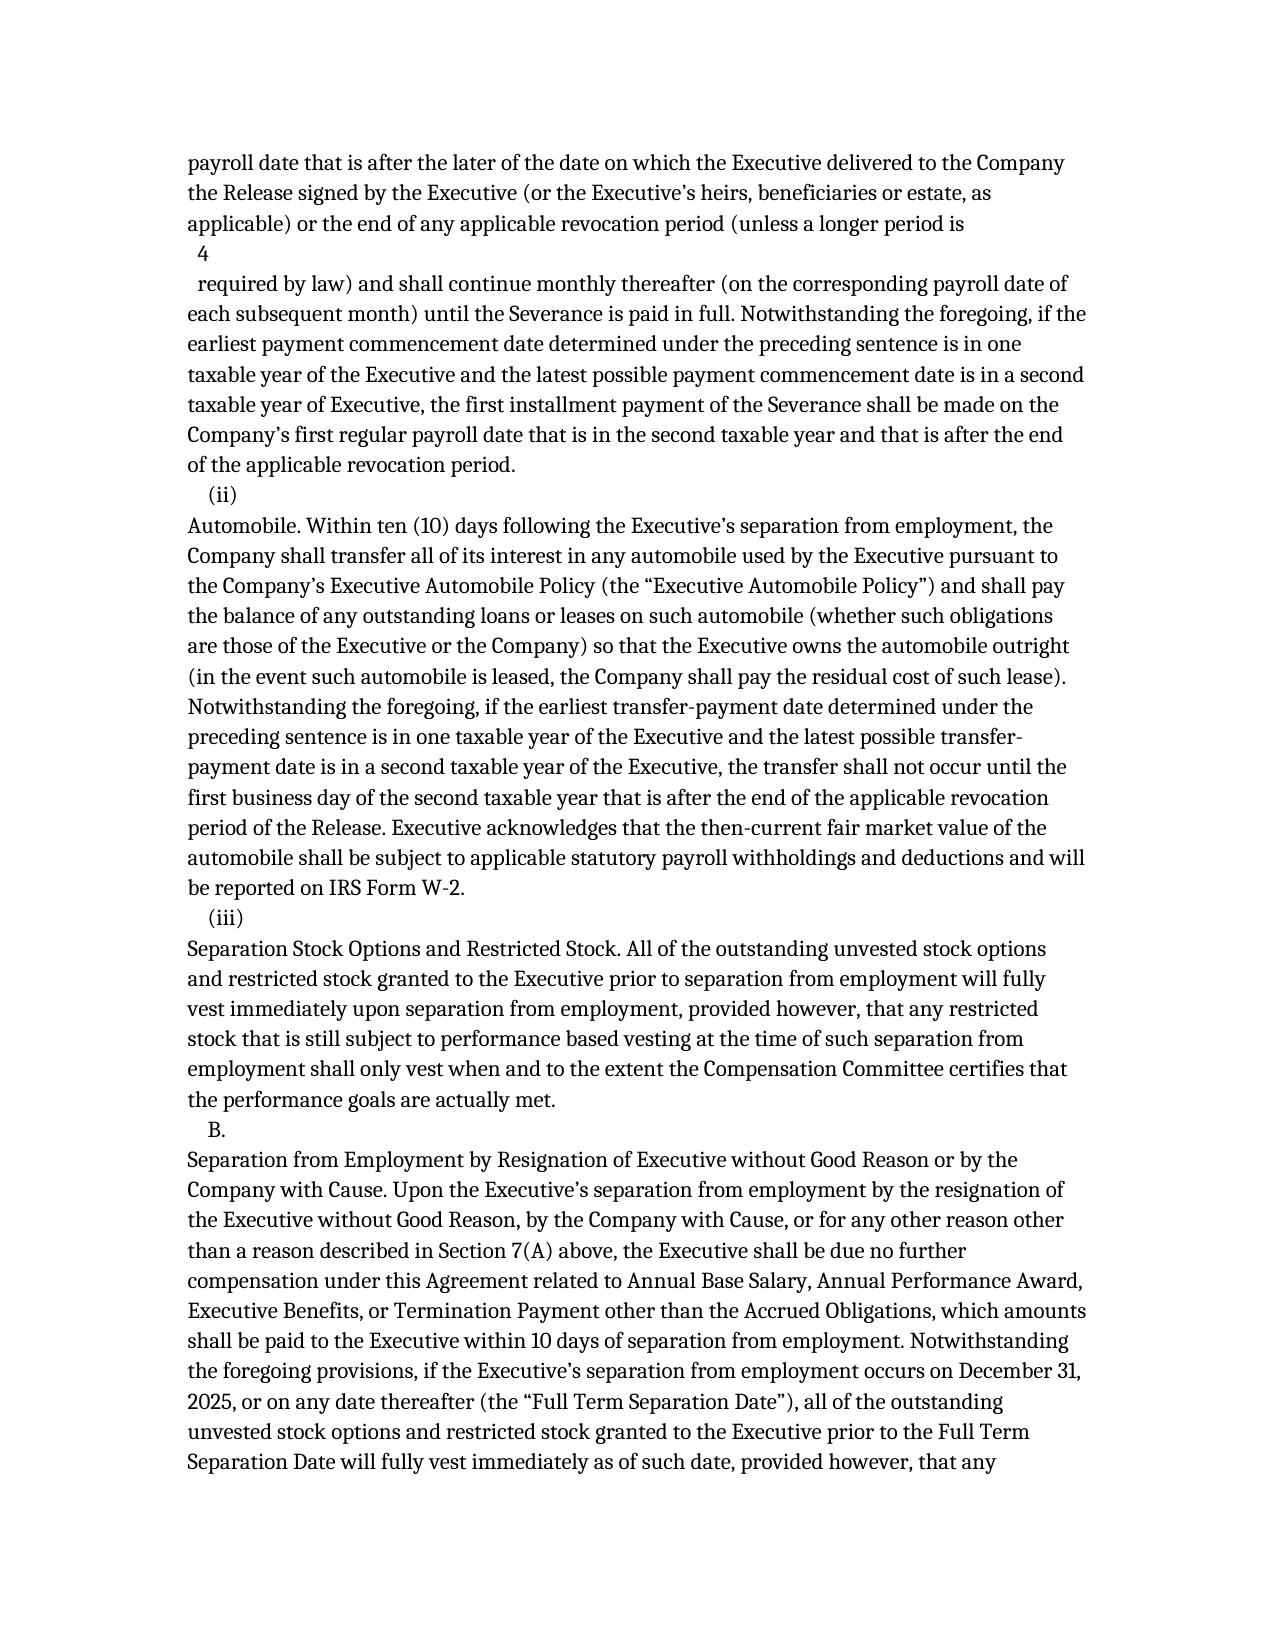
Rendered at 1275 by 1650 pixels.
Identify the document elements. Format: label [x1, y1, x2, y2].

text [187, 150, 1087, 1475]
